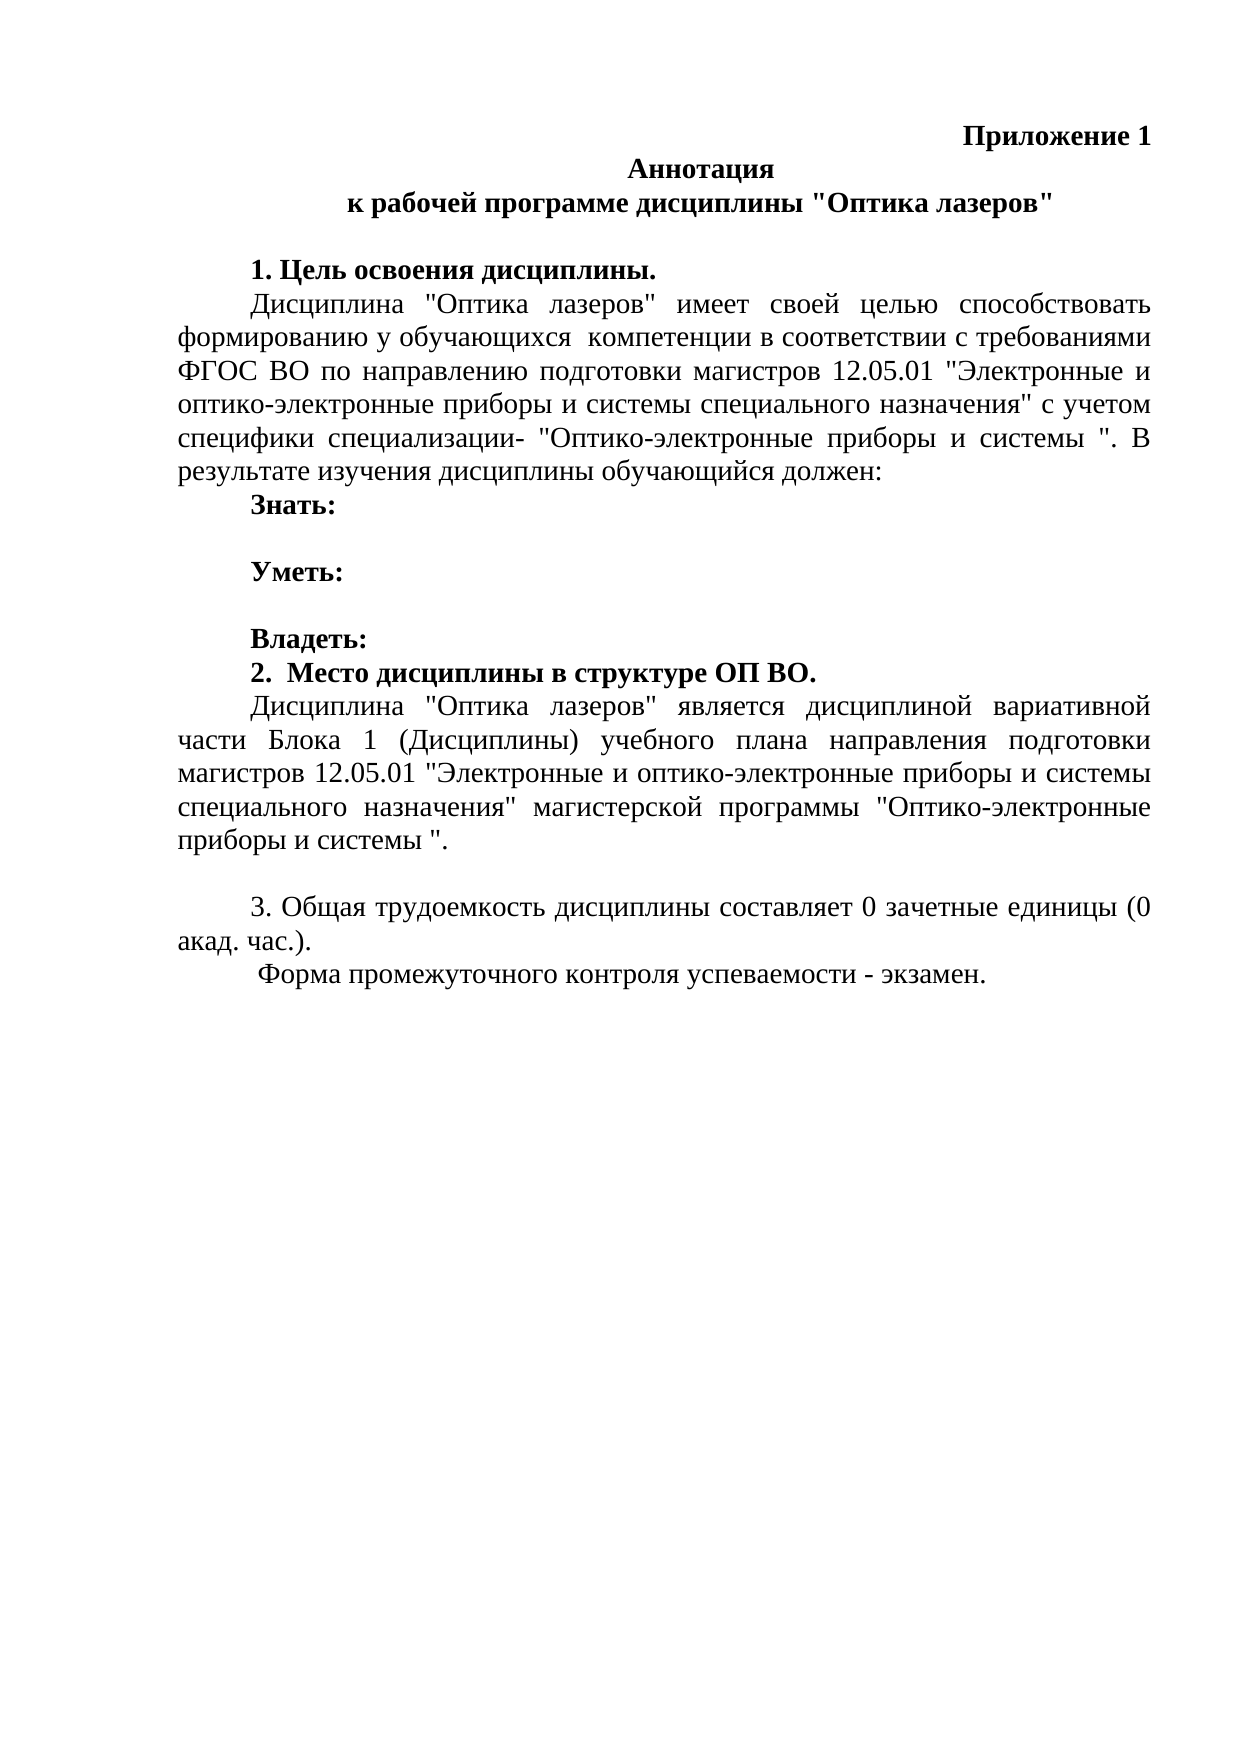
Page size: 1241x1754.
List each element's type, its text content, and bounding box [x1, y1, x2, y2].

text Уметь: [177, 554, 1152, 588]
text Знать: [177, 487, 1152, 521]
text Дисциплина "Оптика лазеров" является дисциплиной вариативной части Блока 1 (Дисциплины) учебного плана направления подготовки магистров 12.05.01 "Электронные и оптико-электронные приборы и системы специального назначения" магистерской программы "Оптико-электронные приборы и системы ". [177, 688, 1152, 856]
text Дисциплина "Оптика лазеров" имеет своей целью способствовать формированию у обучающихся компетенции в соответствии с требованиями ФГОС ВО по направлению подготовки магистров 12.05.01 "Электронные и оптико-электронные приборы и системы специального назначения" с учетом специфики специализации- "Оптико-электронные приборы и системы ". В результате изучения дисциплины обучающийся должен: [177, 286, 1152, 487]
text 3. Общая трудоемкость дисциплины составляет 0 зачетные единицы (0 акад. час.). [177, 889, 1152, 957]
text Форма промежуточного контроля успеваемости - экзамен. [177, 957, 1152, 990]
text Приложение 1 [177, 118, 1152, 152]
text к рабочей программе дисциплины "Оптика лазеров" [177, 185, 1152, 219]
text Владеть: [177, 621, 1152, 655]
text 2. Место дисциплины в структуре ОП ВО. [177, 655, 1152, 688]
text Аннотация [177, 152, 1152, 185]
text 1. Цель освоения дисциплины. [177, 252, 1152, 286]
